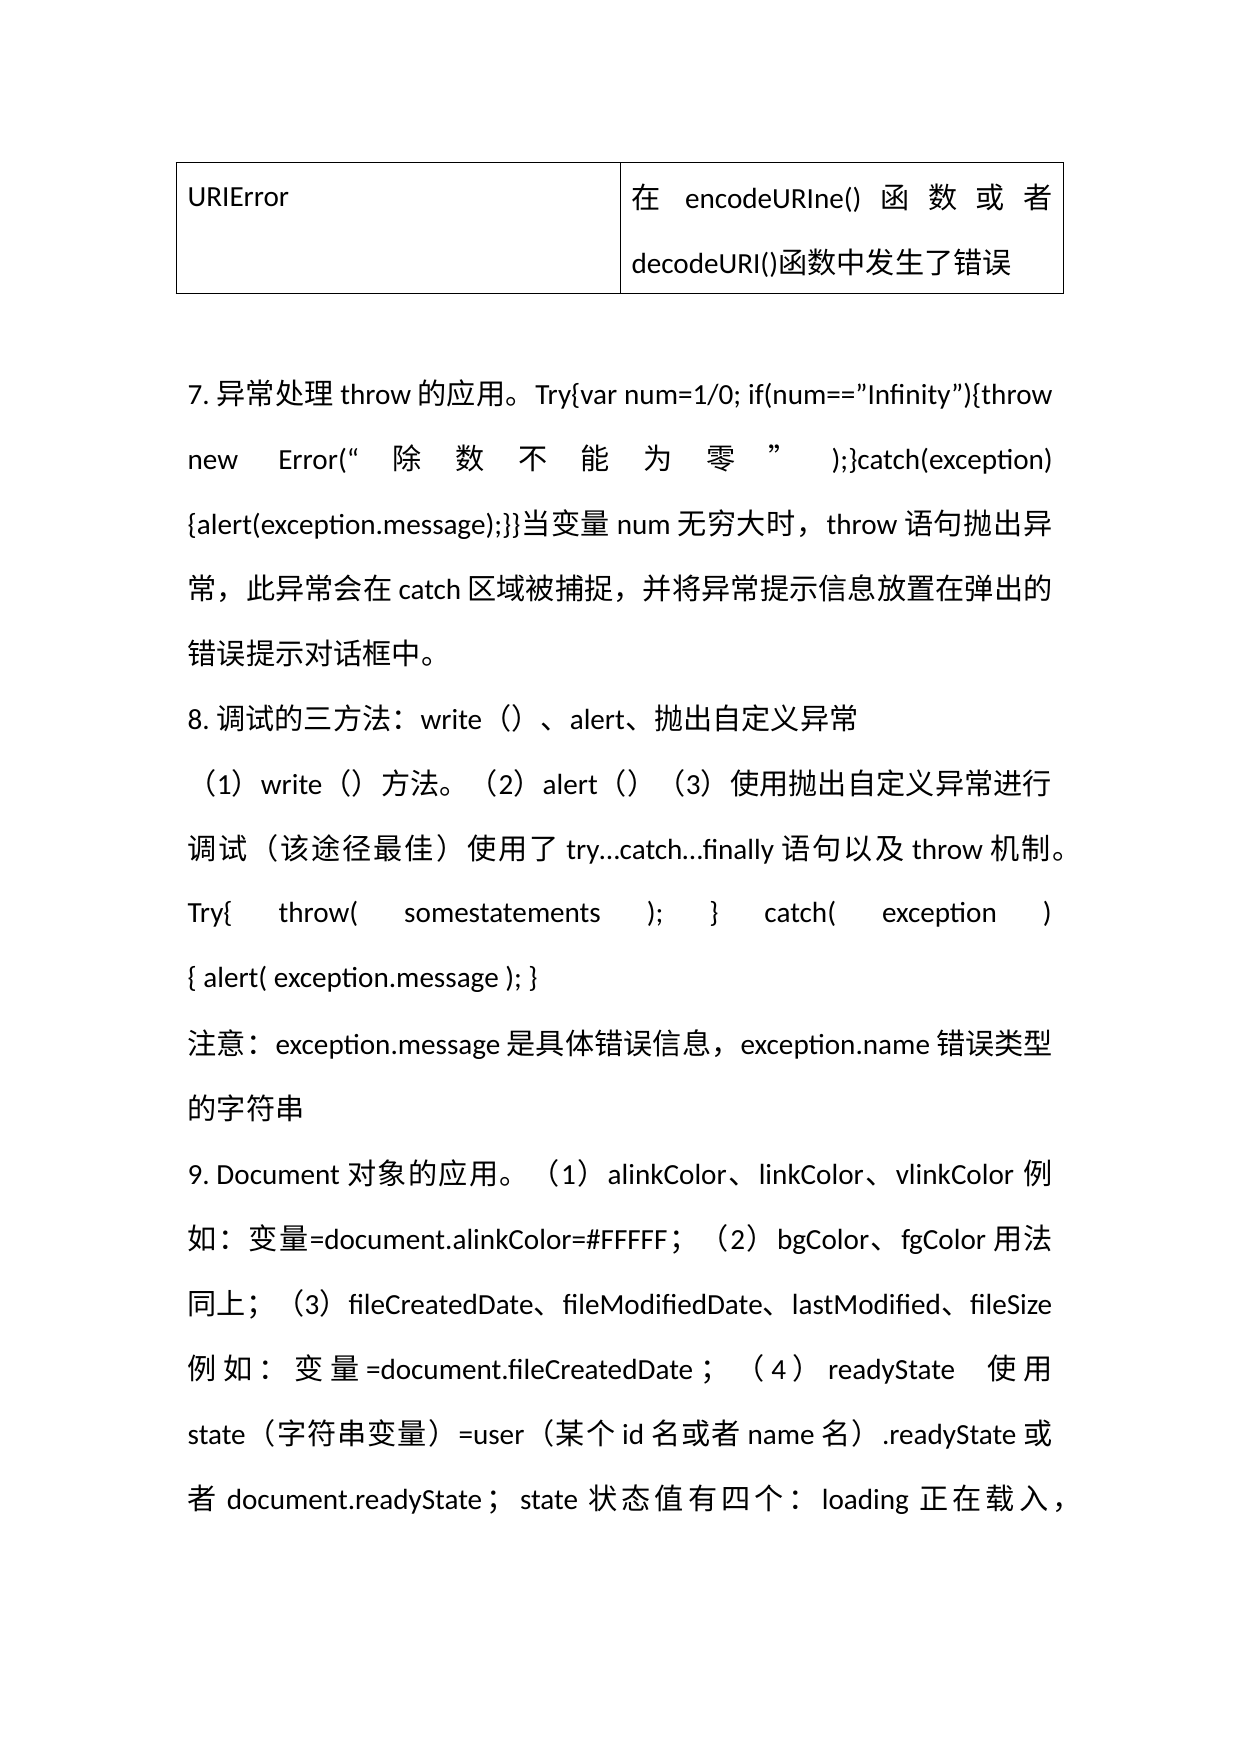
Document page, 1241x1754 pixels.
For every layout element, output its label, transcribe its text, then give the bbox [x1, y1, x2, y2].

table_cell 在encodeURIne()函数或者decodeURI()函数中发生了错误 [621, 163, 1063, 293]
table_cell URIError [177, 163, 620, 293]
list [187, 1139, 1053, 1529]
list 异常处理throw的应用。Try{var num=1/0; if(num==”Infinity”){throw new Error(“除数不能为零”);}catch(exception){alert(exception.message);}}当变量num无穷大时，throw语句抛出异常，此异常会在catch区域被捕捉，并将异常提示信息放置在弹出的错误提示对话框中。 [187, 359, 1053, 684]
list write（）方法。（2）alert（）（3）使用抛出自定义异常进行调试（该途径最佳）使用了try…catch…finally语句以及throw机制。Try{ throw( somestatements ); } catch( exception ){ alert( exception.message ); } [187, 749, 1053, 1009]
list 调试的三方法：write（）、alert、抛出自定义异常 [187, 684, 1053, 749]
text 注意：exception.message是具体错误信息，exception.name错误类型的字符串 [187, 1009, 1053, 1139]
